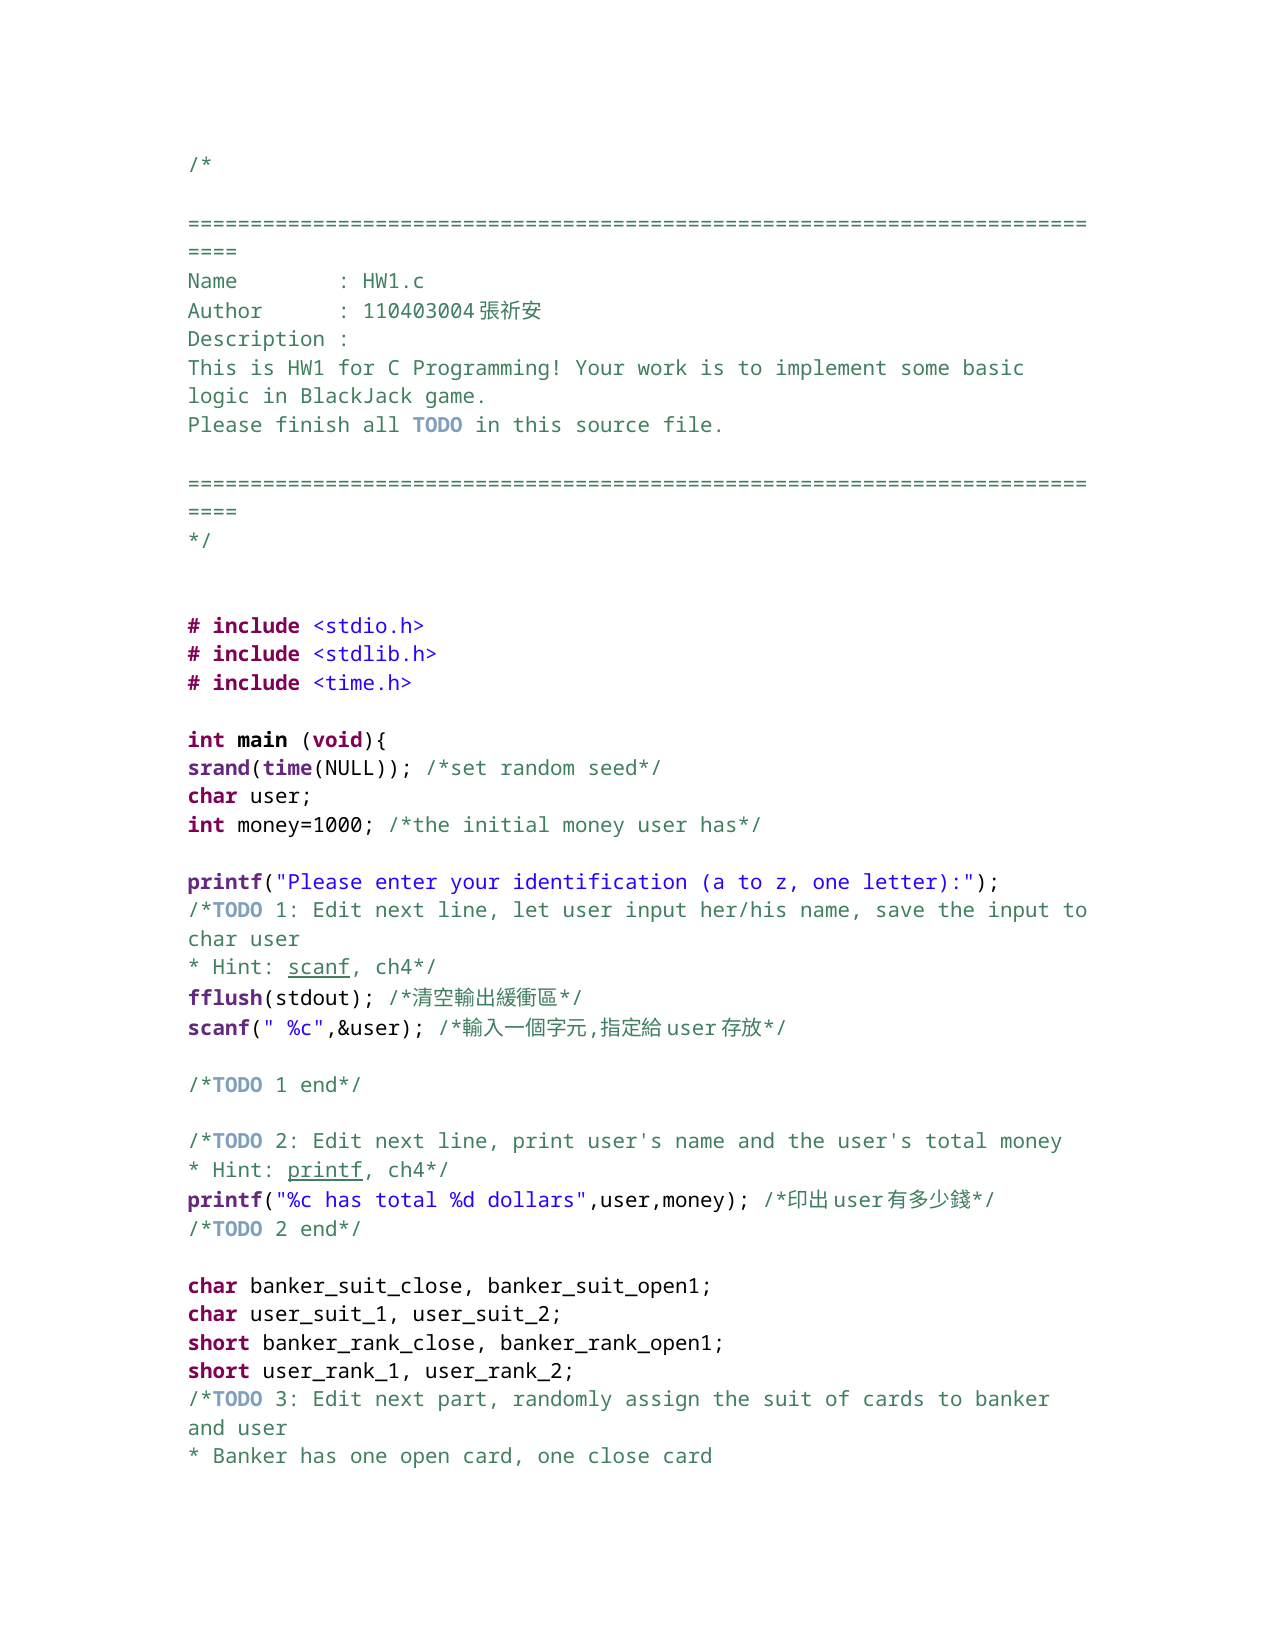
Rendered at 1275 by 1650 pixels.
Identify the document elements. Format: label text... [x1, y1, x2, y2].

text */ [187, 526, 1087, 554]
text * Banker has one open card, one close card [187, 1441, 1087, 1470]
text * Hint: scanf, ch4*/ [187, 952, 1087, 981]
text Name : HW1.c [187, 266, 1087, 294]
text Please finish all TODO in this source file. [187, 410, 1087, 438]
text printf("Please enter your identification (a to z, one letter):"); [187, 867, 1087, 895]
text ============================================================================ [187, 438, 1087, 526]
text int money=1000; /*the initial money user has*/ [187, 810, 1087, 838]
text /*TODO 3: Edit next part, randomly assign the suit of cards to banker and user [187, 1384, 1087, 1441]
text /* [187, 150, 1087, 178]
text /*TODO 2: Edit next line, print user's name and the user's total money [187, 1127, 1087, 1155]
text ============================================================================ [187, 178, 1087, 266]
text srand(time(NULL)); /*set random seed*/ [187, 753, 1087, 782]
text short banker_rank_close, banker_rank_open1; [187, 1328, 1087, 1356]
text Author : 110403004張祈安 [187, 294, 1087, 324]
text # include <stdio.h> [187, 611, 1087, 639]
text short user_rank_1, user_rank_2; [187, 1356, 1087, 1384]
text printf("%c has total %d dollars",user,money); /*印出user有多少錢*/ [187, 1183, 1087, 1214]
text char banker_suit_close, banker_suit_open1; [187, 1271, 1087, 1299]
text # include <stdlib.h> [187, 639, 1087, 668]
text int main (void){ [187, 725, 1087, 753]
text /*TODO 1: Edit next line, let user input her/his name, save the input to char user [187, 895, 1087, 952]
text scanf(" %c",&user); /*輸入一個字元,指定給user存放*/ [187, 1011, 1087, 1041]
text This is HW1 for C Programming! Your work is to implement some basic logic in BlackJack game. [187, 353, 1087, 410]
text /*TODO 2 end*/ [187, 1214, 1087, 1242]
text char user_suit_1, user_suit_2; [187, 1299, 1087, 1328]
text /*TODO 1 end*/ [187, 1070, 1087, 1098]
text # include <time.h> [187, 668, 1087, 696]
text * Hint: printf, ch4*/ [187, 1155, 1087, 1183]
text char user; [187, 782, 1087, 810]
text Description : [187, 324, 1087, 353]
text fflush(stdout); /*清空輸出緩衝區*/ [187, 981, 1087, 1011]
